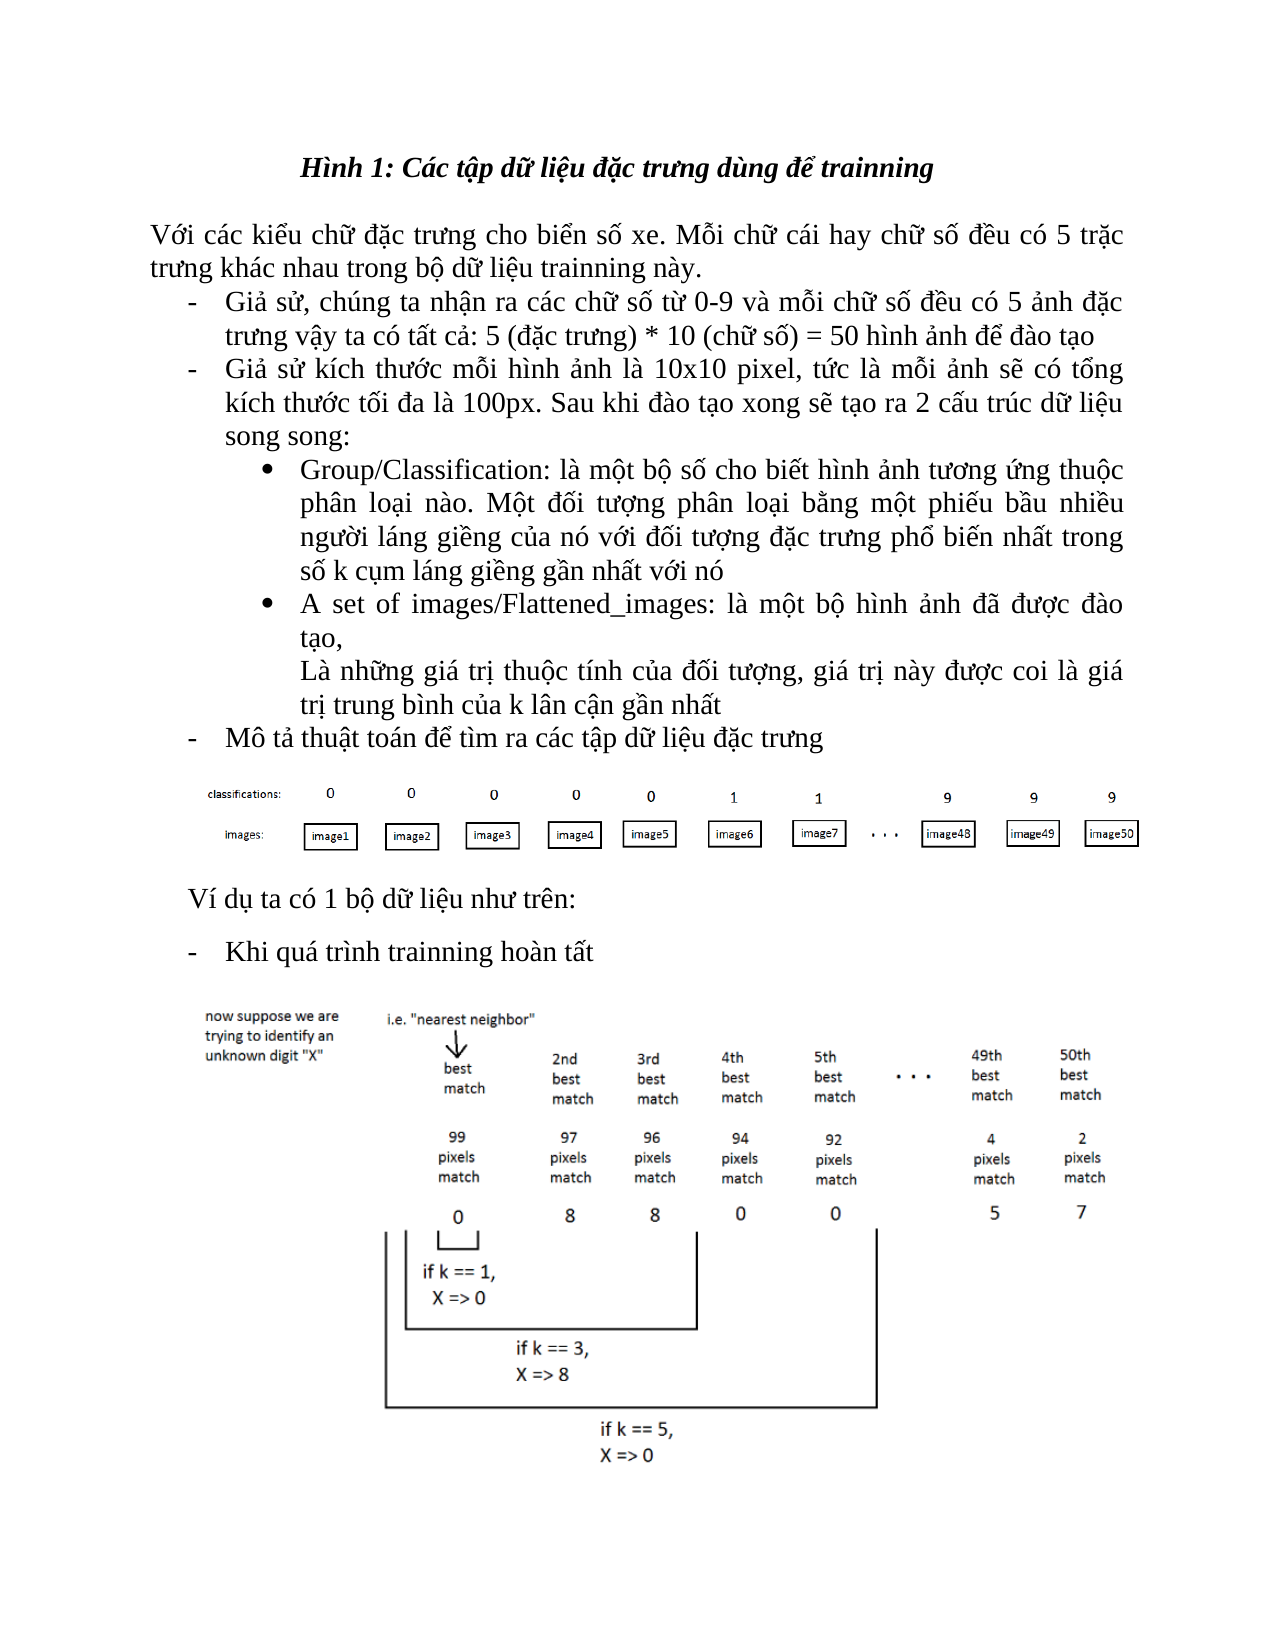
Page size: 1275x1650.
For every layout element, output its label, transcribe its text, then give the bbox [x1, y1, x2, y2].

picture [187, 987, 1163, 1482]
text Ví dụ ta có 1 bộ dữ liệu như trên: [187, 882, 1125, 915]
list Giả sử kích thước mỗi hình ảnh là 10x10 pixel, tức là mỗi ảnh sẽ có tổng kích thước tối đa là 100px. Sau khi đào tạo xong sẽ tạo ra 2 cấu trúc dữ liệu song song: [187, 351, 1125, 452]
list Là những giá trị thuộc tính của đối tượng, giá trị này được coi là giá trị trung bình của k lân cận gần nhất [300, 653, 1125, 720]
text Với các kiểu chữ đặc trưng cho biển số xe. Mỗi chữ cái hay chữ số đều có 5 trặc trưng khác nhau trong bộ dữ liệu trainning này. [150, 217, 1125, 284]
list A set of images/Flattened_images: là một bộ hình ảnh đã được đào tạo, [262, 586, 1125, 653]
list Mô tả thuật toán để tìm ra các tập dữ liệu đặc trưng [187, 720, 1125, 754]
list Giả sử, chúng ta nhận ra các chữ số từ 0-9 và mỗi chữ số đều có 5 ảnh đặc trưng vậy ta có tất cả: 5 (đặc trưng) * 10 (chữ số) = 50 hình ảnh để đào tạo [187, 284, 1125, 351]
text Hình 1: Các tập dữ liệu đặc trưng dùng để trainning [225, 150, 1125, 183]
picture [187, 773, 1163, 863]
list Khi quá trình trainning hoàn tất [187, 934, 1125, 968]
list Group/Classification: là một bộ số cho biết hình ảnh tương ứng thuộc phân loại nào. Một đối tượng phân loại bằng một phiếu bầu nhiều người láng giềng của nó với đối tượng đặc trưng phổ biến nhất trong số k cụm láng giềng gần nhất với nó [262, 452, 1125, 586]
